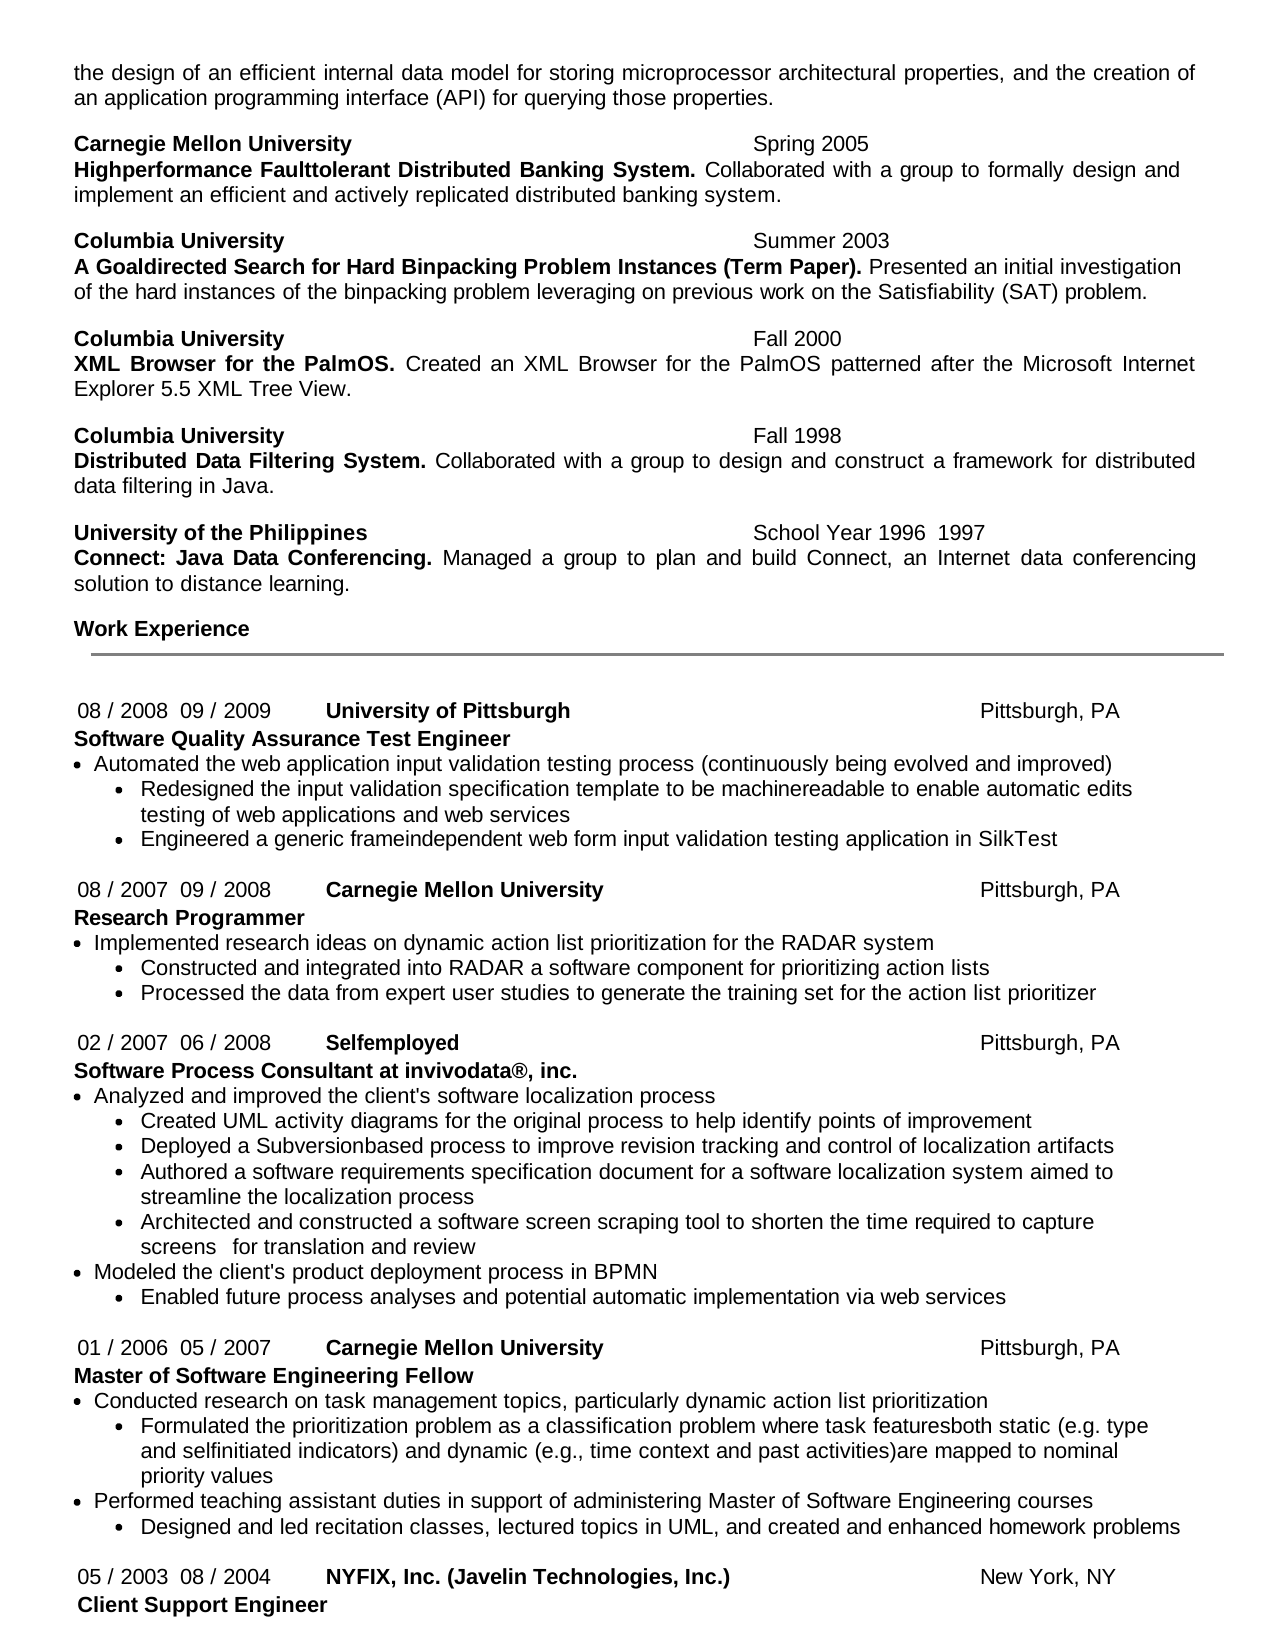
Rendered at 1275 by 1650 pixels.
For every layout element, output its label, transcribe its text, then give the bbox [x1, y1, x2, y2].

text A Goal­directed Search for Hard Bin­packing Problem Instances (Term Paper). Presented an initial investigation of the hard instances of the bin­packing problem leveraging on previous work on the Satisfiability (SAT) problem. [74, 254, 1208, 304]
text 05 / 2003 ­ 08 / 2004 NYFIX, Inc. (Javelin Technologies, Inc.) New York, NY Client Support Engineer [77, 1564, 1116, 1617]
text Columbia University Fall 2000 [74, 326, 1221, 351]
text Implemented research ideas on dynamic action list prioritization for the RADAR system [94, 933, 1208, 955]
text Created UML activity diagrams for the original process to help identify points of improvement Deployed a Subversion­based process to improve revision tracking and control of localization artifacts Authored a software requirements specification document for a software localization system aimed to streamline the localization process [140, 1108, 1118, 1209]
text XML Browser for the PalmOS. Created an XML Browser for the PalmOS patterned after the Microsoft Internet Explorer 5.5 XML Tree View. [74, 351, 1202, 402]
text Processed the data from expert user studies to generate the training set for the action list prioritizer [77, 980, 1221, 1005]
text Formulated the prioritization problem as a classification problem where task features­­both static (e.g. type and self­initiated indicators) and dynamic (e.g., time context and past activities)­­are mapped to nominal priority values [140, 1413, 1174, 1488]
text Connect: Java Data Conferencing. Managed a group to plan and build Connect, an Internet data conferencing solution to distance learning. [74, 545, 1208, 596]
text Engineered a generic frame­independent web form input validation testing application in SilkTest [140, 827, 1221, 852]
text Automated the web application input validation testing process (continuously being evolved and improved) [94, 754, 1208, 776]
text the design of an efficient internal data model for storing microprocessor architectural properties, and the creation of an application programming interface (API) for querying those properties. [74, 60, 1202, 110]
text 08 / 2008 ­ 09 / 2009 University of Pittsburgh Pittsburgh, PA Software Quality Assurance Test Engineer [74, 698, 1121, 751]
text 02 / 2007 ­ 06 / 2008 Self­employed Pittsburgh, PA Software Process Consultant at invivodata®, inc. [74, 1030, 1121, 1083]
text Carnegie Mellon University Spring 2005 [74, 132, 1221, 157]
text Columbia University Summer 2003 [74, 229, 1221, 254]
text University of the Philippines School Year 1996 ­ 1997 [74, 520, 1221, 545]
text Analyzed and improved the client's software localization process [94, 1086, 1221, 1108]
text 01 / 2006 ­ 05 / 2007 Carnegie Mellon University Pittsburgh, PA Master of Software Engineering Fellow [74, 1334, 1121, 1388]
text Constructed and integrated into RADAR a software component for prioritizing action lists [140, 955, 1221, 980]
text Modeled the client's product deployment process in BPMN [94, 1259, 1221, 1284]
text High­performance Fault­tolerant Distributed Banking System. Collaborated with a group to formally design and implement an efficient and actively replicated distributed banking system. [74, 157, 1208, 207]
text Columbia University Fall 1998 [74, 423, 1221, 448]
text Conducted research on task management topics, particularly dynamic action list prioritization [94, 1391, 1221, 1413]
text 08 / 2007 ­ 09 / 2008 Carnegie Mellon University Pittsburgh, PA Research Programmer [74, 877, 1121, 930]
text Redesigned the input validation specification template to be machine­readable to enable automatic edits testing of web applications and web services [140, 776, 1174, 827]
text Enabled future process analyses and potential automatic implementation via web services [140, 1284, 1221, 1309]
text Distributed Data Filtering System. Collaborated with a group to design and construct a framework for distributed data filtering in Java. [74, 448, 1208, 499]
text Architected and constructed a software screen scraping tool to shorten the time required to capture screens for translation and review [140, 1209, 1174, 1259]
text Performed teaching assistant duties in support of administering Master of Software Engineering courses Designed and led recitation classes, lectured topics in UML, and created and enhanced homework problems [94, 1488, 1183, 1539]
subtitle Work Experience [74, 616, 1221, 641]
